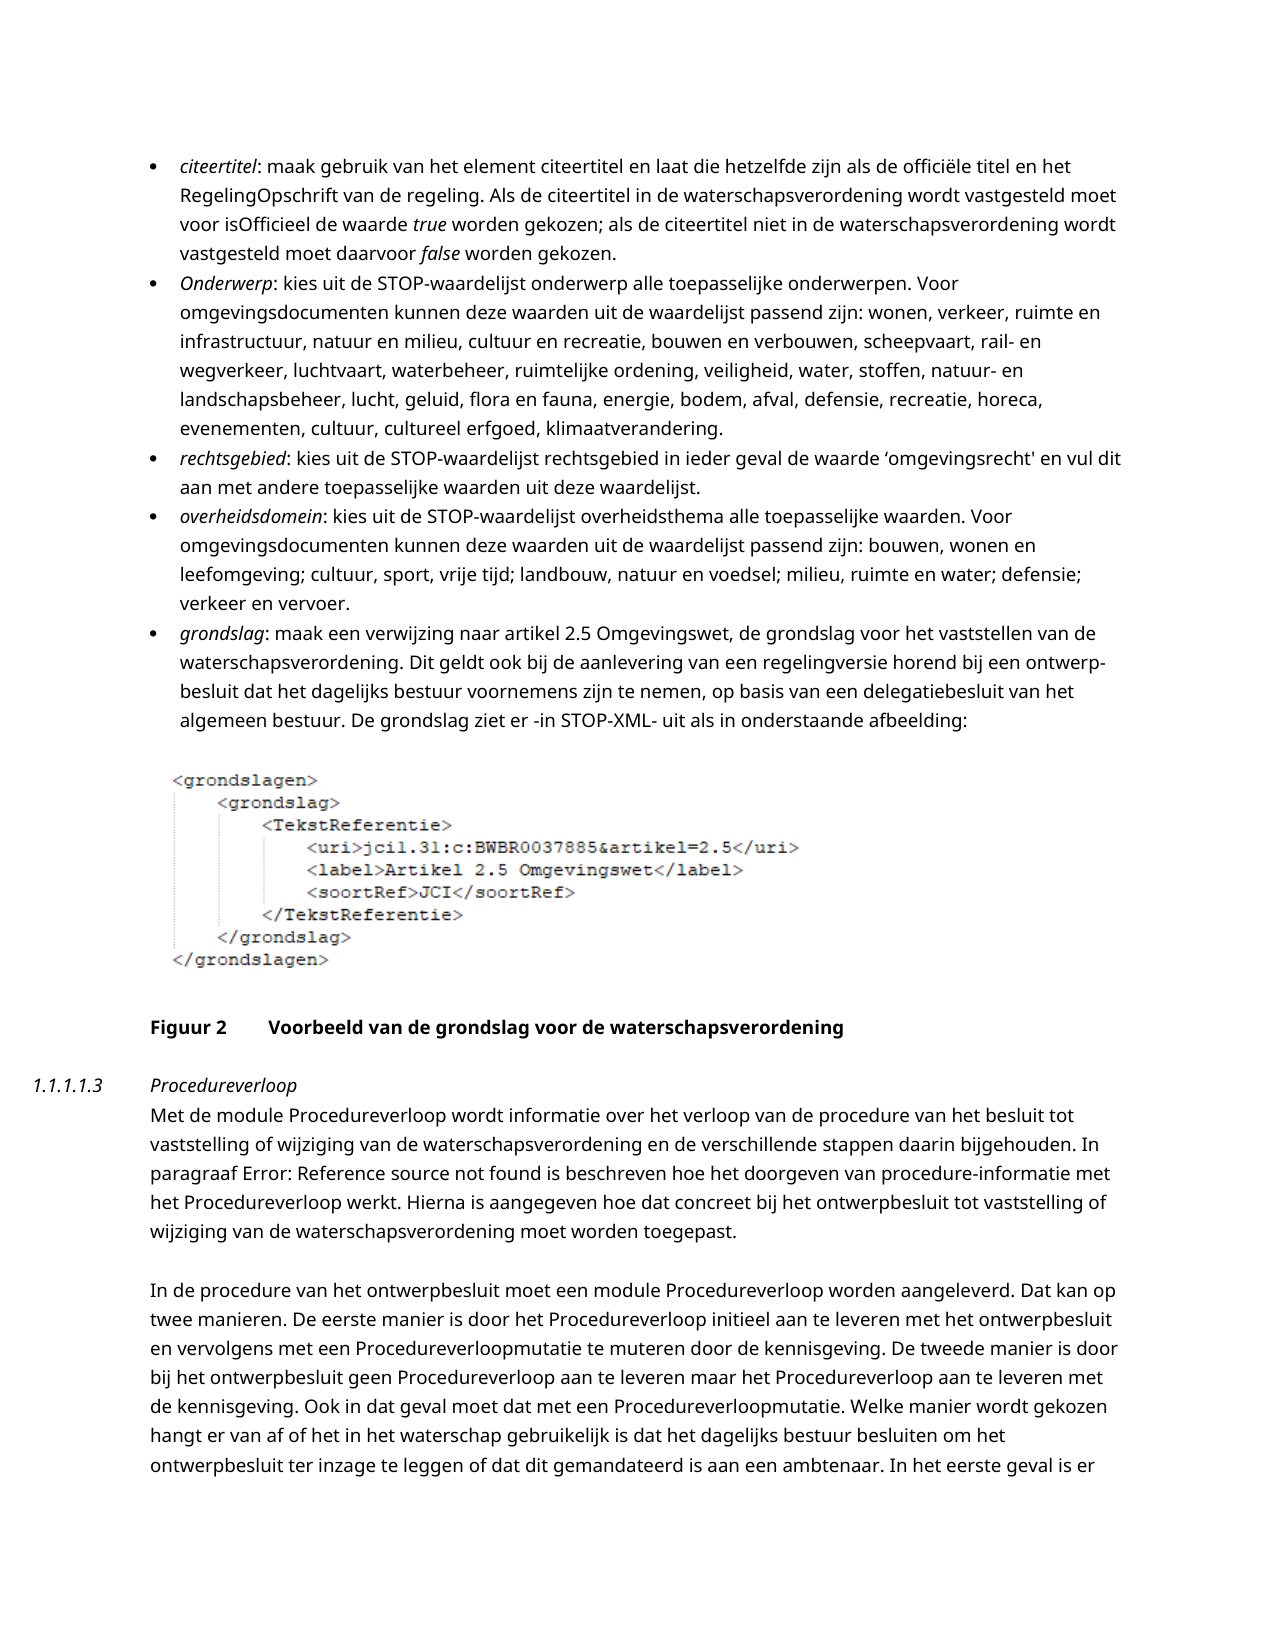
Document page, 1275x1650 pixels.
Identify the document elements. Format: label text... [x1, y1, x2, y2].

text Onderwerp: kies uit de STOP-waardelijst onderwerp alle toepasselijke onderwerpen. Voor omgevingsdocumenten kunnen deze waarden uit de waardelijst passend zijn: wonen, verkeer, ruimte en infrastructuur, natuur en milieu, cultuur en recreatie, bouwen en verbouwen, scheepvaart, rail- en wegverkeer, luchtvaart, waterbeheer, ruimtelijke ordening, veiligheid, water, stoffen, natuur- en landschapsbeheer, lucht, geluid, flora en fauna, energie, bodem, afval, defensie, recreatie, horeca, evenementen, cultuur, cultureel erfgoed, klimaatverandering. [150, 267, 1125, 442]
text overheidsdomein: kies uit de STOP-waardelijst overheidsthema alle toepasselijke waarden. Voor omgevingsdocumenten kunnen deze waarden uit de waardelijst passend zijn: bouwen, wonen en leefomgeving; cultuur, sport, vrije tijd; landbouw, natuur en voedsel; milieu, ruimte en water; defensie; verkeer en vervoer. [150, 500, 1125, 617]
text citeertitel: maak gebruik van het element citeertitel en laat die hetzelfde zijn als de officiële titel en het RegelingOpschrift van de regeling. Als de citeertitel in de waterschapsverordening wordt vastgesteld moet voor isOfficieel de waarde true worden gekozen; als de citeertitel niet in de waterschapsverordening wordt vastgesteld moet daarvoor false worden gekozen. [150, 150, 1125, 267]
text grondslag: maak een verwijzing naar artikel 2.5 Omgevingswet, de grondslag voor het vaststellen van de waterschapsverordening. Dit geldt ook bij de aanlevering van een regelingversie horend bij een ontwerp-besluit dat het dagelijks bestuur voornemens zijn te nemen, op basis van een delegatiebesluit van het algemeen bestuur. De grondslag ziet er -in STOP-XML- uit als in onderstaande afbeelding: [150, 617, 1125, 733]
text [150, 1274, 1125, 1478]
text rechtsgebied: kies uit de STOP-waardelijst rechtsgebied in ieder geval de waarde ‘omgevingsrecht' en vul dit aan met andere toepasselijke waarden uit deze waardelijst. [150, 442, 1125, 500]
subtitle Procedureverloop [32, 1069, 1125, 1099]
picture [150, 762, 814, 982]
text Voorbeeld van de grondslag voor de waterschapsverordening [150, 1011, 1125, 1040]
